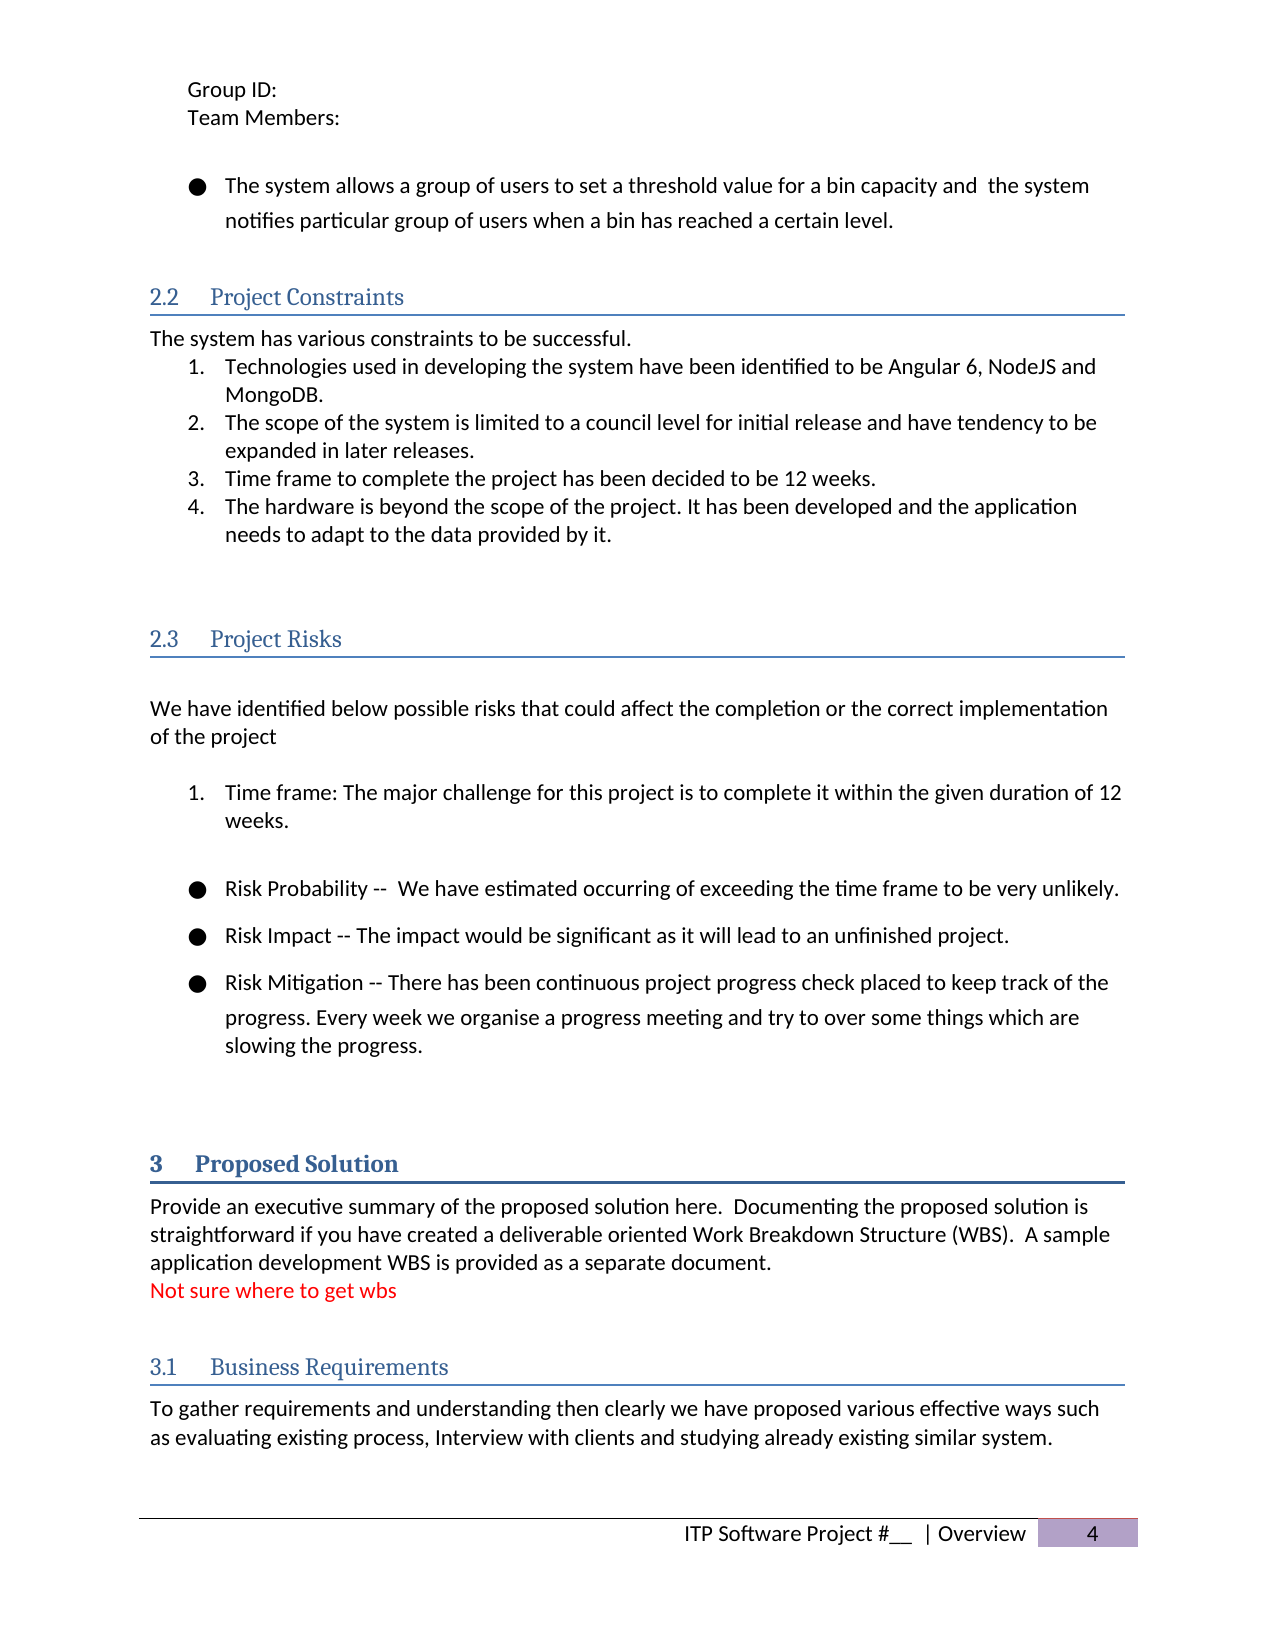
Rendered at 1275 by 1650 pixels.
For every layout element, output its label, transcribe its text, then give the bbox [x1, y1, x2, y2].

list Risk Probability -- We have estimated occurring of exceeding the time frame to be very unlikely. [187, 863, 1125, 909]
text We have identified below possible risks that could affect the completion or the correct implementation of the project [150, 694, 1125, 751]
subtitle Project Risks [150, 625, 1125, 656]
list The scope of the system is limited to a council level for initial release and have tendency to be expanded in later releases. [187, 408, 1125, 464]
list Risk Impact -- The impact would be significant as it will lead to an unfinished project. [187, 909, 1125, 957]
subtitle Proposed Solution [150, 1150, 1125, 1181]
list The system allows a group of users to set a threshold value for a bin capacity and the system notifies particular group of users when a bin has reached a certain level. [187, 159, 1125, 234]
text Provide an executive summary of the proposed solution here. Documenting the proposed solution is straightforward if you have created a deliverable oriented Work Breakdown Structure (WBS). A sample application development WBS is provided as a separate document. [150, 1192, 1125, 1276]
list Time frame to complete the project has been decided to be 12 weeks. [187, 464, 1125, 492]
list The hardware is beyond the scope of the project. It has been developed and the application needs to adapt to the data provided by it. [187, 492, 1125, 548]
subtitle Project Constraints [150, 283, 1125, 314]
text To gather requirements and understanding then clearly we have proposed various effective ways such as evaluating existing process, Interview with clients and studying already existing similar system. [150, 1394, 1125, 1451]
list Time frame: The major challenge for this project is to complete it within the given duration of 12 weeks. [187, 778, 1125, 834]
subtitle Business Requirements [150, 1353, 1125, 1384]
text Not sure where to get wbs [150, 1276, 1125, 1304]
text The system has various constraints to be successful. [150, 324, 1125, 352]
list Technologies used in developing the system have been identified to be Angular 6, NodeJS and MongoDB. [187, 352, 1125, 408]
list Risk Mitigation -- There has been continuous project progress check placed to keep track of the progress. Every week we organise a progress meeting and try to over some things which are slowing the progress. [187, 957, 1125, 1059]
